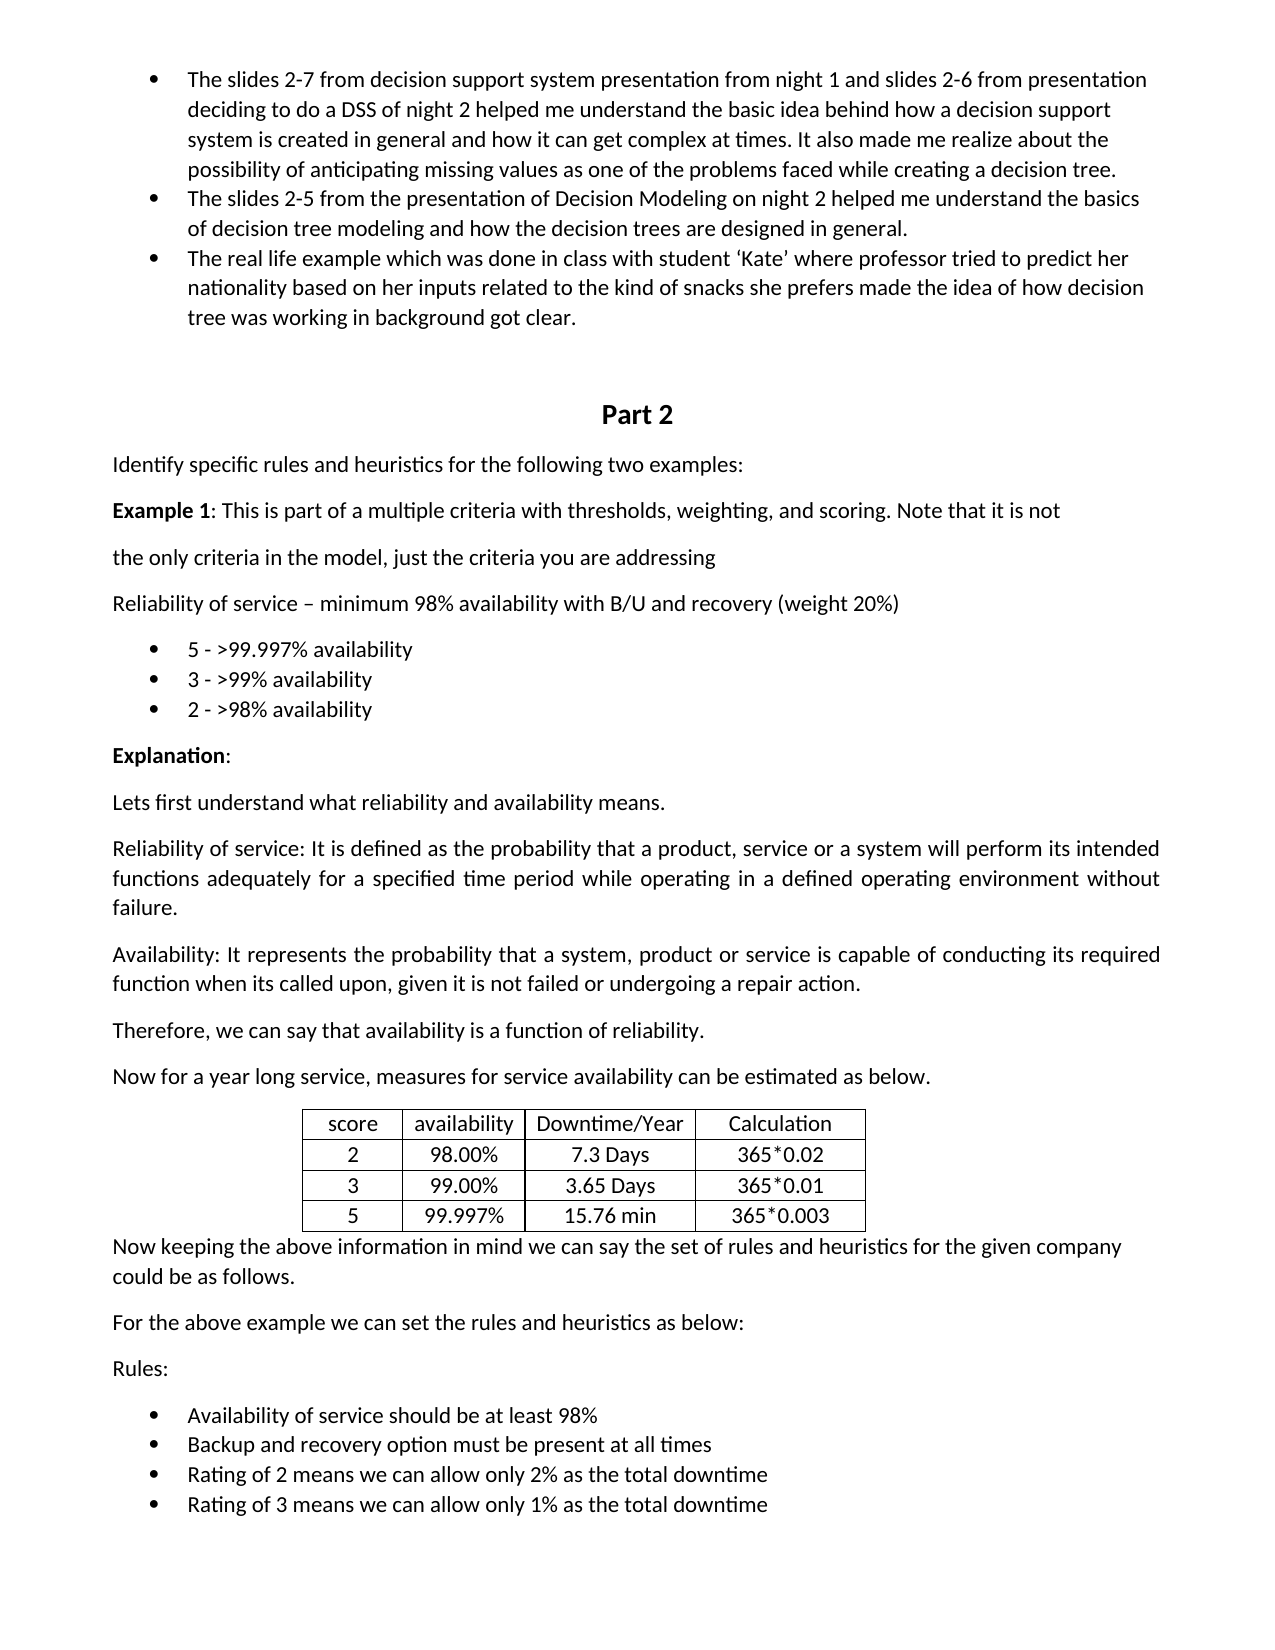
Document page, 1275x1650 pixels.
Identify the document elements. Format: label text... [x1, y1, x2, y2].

table_cell 99.997% [403, 1201, 524, 1231]
text Now for a year long service, measures for service availability can be estimated as below. [112, 1062, 1162, 1090]
table_header Calculation [696, 1110, 865, 1139]
table_header Downtime/Year [526, 1110, 695, 1139]
text Identify specific rules and heuristics for the following two examples: [112, 450, 1162, 478]
text Now keeping the above information in mind we can say the set of rules and heuristics for the given company could be as follows. [112, 1232, 1162, 1290]
list Availability of service should be at least 98% [150, 1401, 1162, 1429]
list 2 - >98% availability [150, 695, 1162, 723]
table_cell 365*0.02 [696, 1140, 865, 1170]
text For the above example we can set the rules and heuristics as below: [112, 1308, 1162, 1336]
list The slides 2-7 from decision support system presentation from night 1 and slides 2-6 from presentation deciding to do a DSS of night 2 helped me understand the basic idea behind how a decision support system is created in general and how it can get complex at times. It also made me realize about the possibility of anticipating missing values as one of the problems faced while creating a decision tree. [150, 66, 1162, 183]
table_header score [303, 1110, 402, 1139]
text Rules: [112, 1354, 1162, 1382]
list Rating of 2 means we can allow only 2% as the total downtime [150, 1460, 1162, 1488]
table_cell 3 [303, 1171, 402, 1200]
text Explanation: [112, 741, 1162, 769]
text the only criteria in the model, just the criteria you are addressing [112, 543, 1162, 571]
text Lets first understand what reliability and availability means. [112, 788, 1162, 816]
list 3 - >99% availability [150, 665, 1162, 693]
text Reliability of service – minimum 98% availability with B/U and recovery (weight 20%) [112, 589, 1162, 617]
list The real life example which was done in class with student ‘Kate’ where professor tried to predict her nationality based on her inputs related to the kind of snacks she prefers made the idea of how decision tree was working in background got clear. [150, 244, 1162, 331]
text Therefore, we can say that availability is a function of reliability. [112, 1016, 1162, 1044]
table_cell 3.65 Days [526, 1171, 695, 1200]
text Reliability of service: It is defined as the probability that a product, service or a system will perform its intended functions adequately for a specified time period while operating in a defined operating environment without failure. [112, 834, 1162, 921]
list The slides 2-5 from the presentation of Decision Modeling on night 2 helped me understand the basics of decision tree modeling and how the decision trees are designed in general. [150, 184, 1162, 242]
text Availability: It represents the probability that a system, product or service is capable of conducting its required function when its called upon, given it is not failed or undergoing a repair action. [112, 940, 1162, 997]
table_cell 365*0.01 [696, 1171, 865, 1200]
table_header availability [403, 1110, 524, 1139]
table_cell 2 [303, 1140, 402, 1170]
table_cell 5 [303, 1201, 402, 1231]
table_cell 98.00% [403, 1140, 524, 1170]
table_cell 99.00% [403, 1171, 524, 1200]
table_cell 15.76 min [526, 1201, 695, 1231]
table_cell 7.3 Days [526, 1140, 695, 1170]
list Backup and recovery option must be present at all times [150, 1431, 1162, 1458]
list 5 - >99.997% availability [150, 636, 1162, 664]
table_cell 365*0.003 [696, 1201, 865, 1231]
list Rating of 3 means we can allow only 1% as the total downtime [150, 1490, 1162, 1518]
text Part 2 [112, 396, 1162, 431]
text Example 1: This is part of a multiple criteria with thresholds, weighting, and scoring. Note that it is not [112, 497, 1162, 524]
